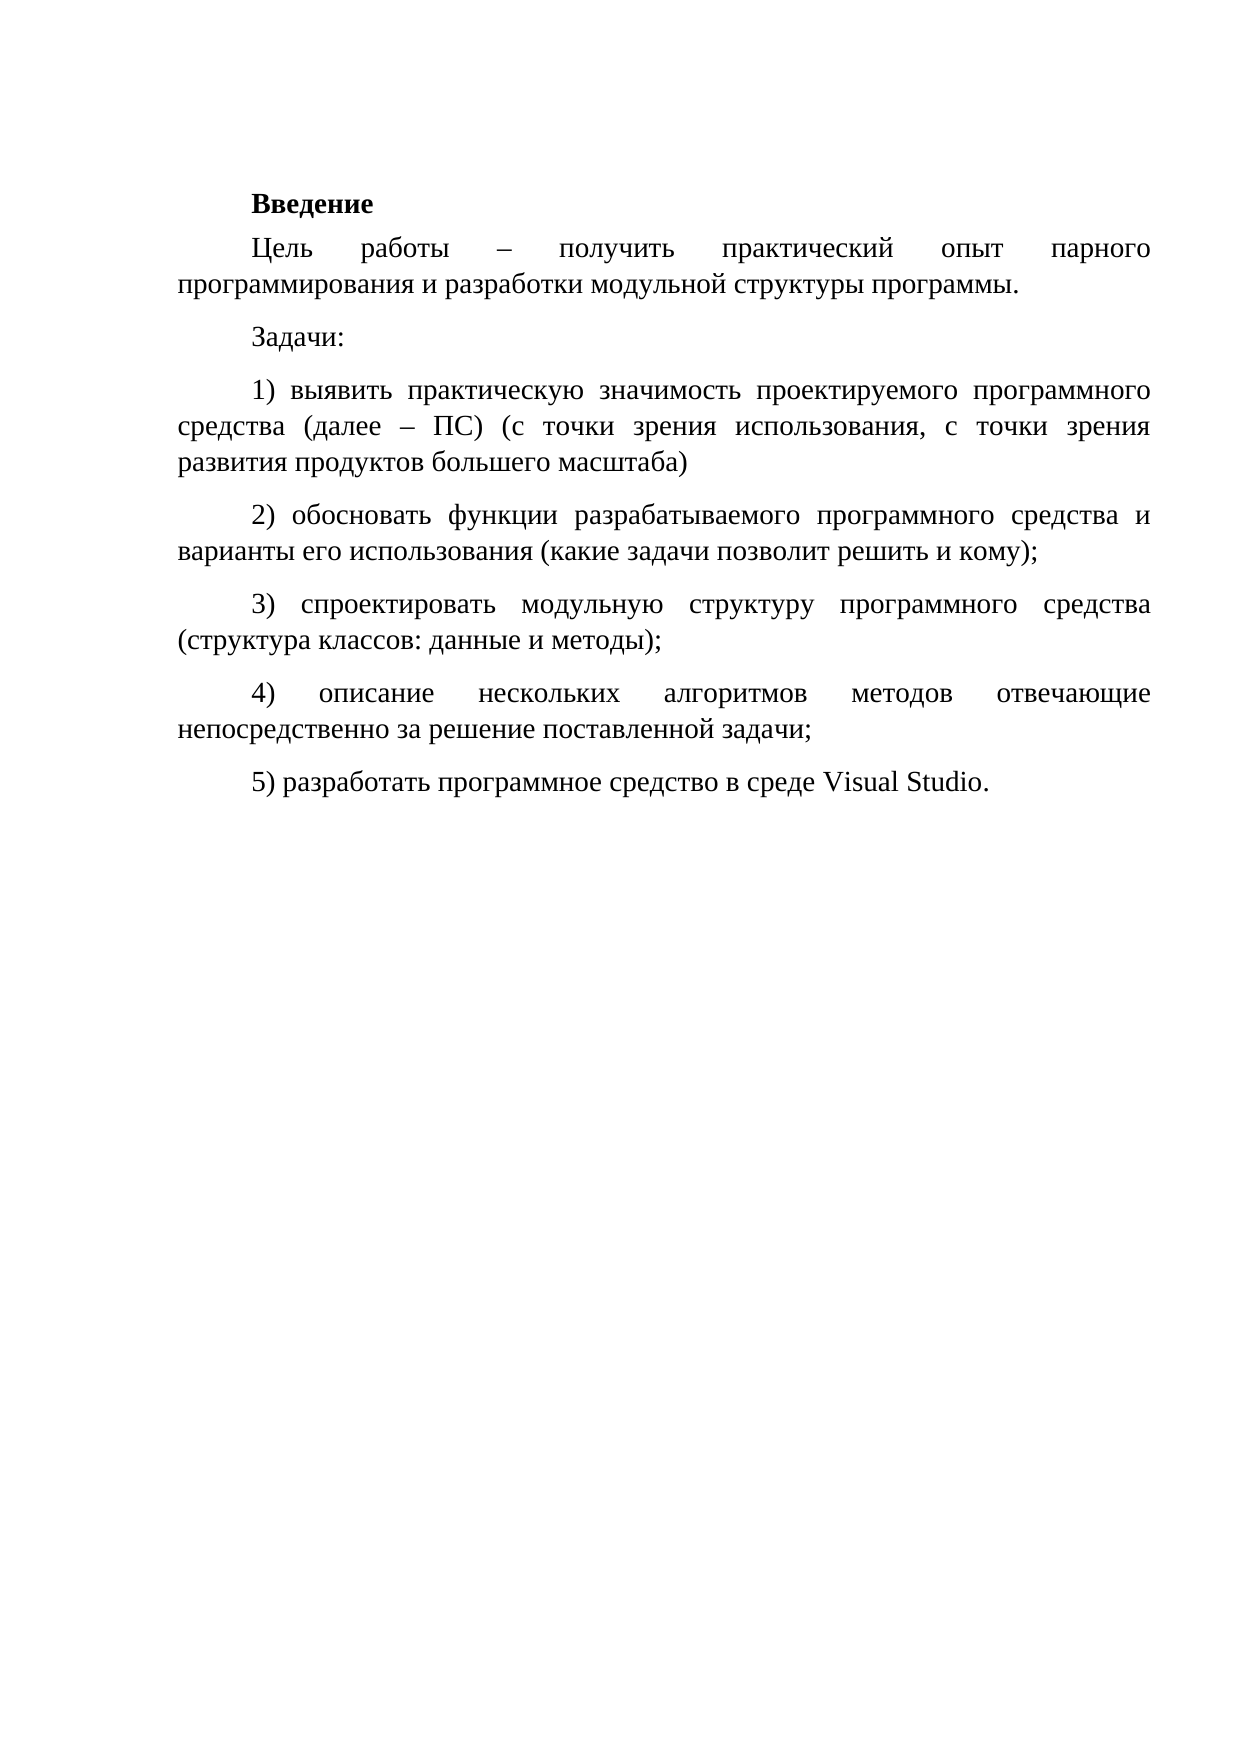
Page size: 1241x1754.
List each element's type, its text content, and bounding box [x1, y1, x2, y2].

subtitle Введение [177, 186, 1152, 219]
text 5) разработать программное средство в среде Visual Studio. [177, 764, 1152, 798]
text 1) выявить практическую значимость проектируемого программного средства (далее – ПС) (с точки зрения использования, с точки зрения развития продуктов большего масштаба) [177, 372, 1152, 478]
text 3) спроектировать модульную структуру программного средства (структура классов: данные и методы); [177, 586, 1152, 656]
text Цель работы – получить практический опыт парного программирования и разработки модульной структуры программы. [177, 230, 1152, 300]
text Задачи: [177, 319, 1152, 353]
text 4) описание нескольких алгоритмов методов отвечающие непосредственно за решение поставленной задачи; [177, 675, 1152, 745]
text 2) обосновать функции разрабатываемого программного средства и варианты его использования (какие задачи позволит решить и кому); [177, 497, 1152, 567]
